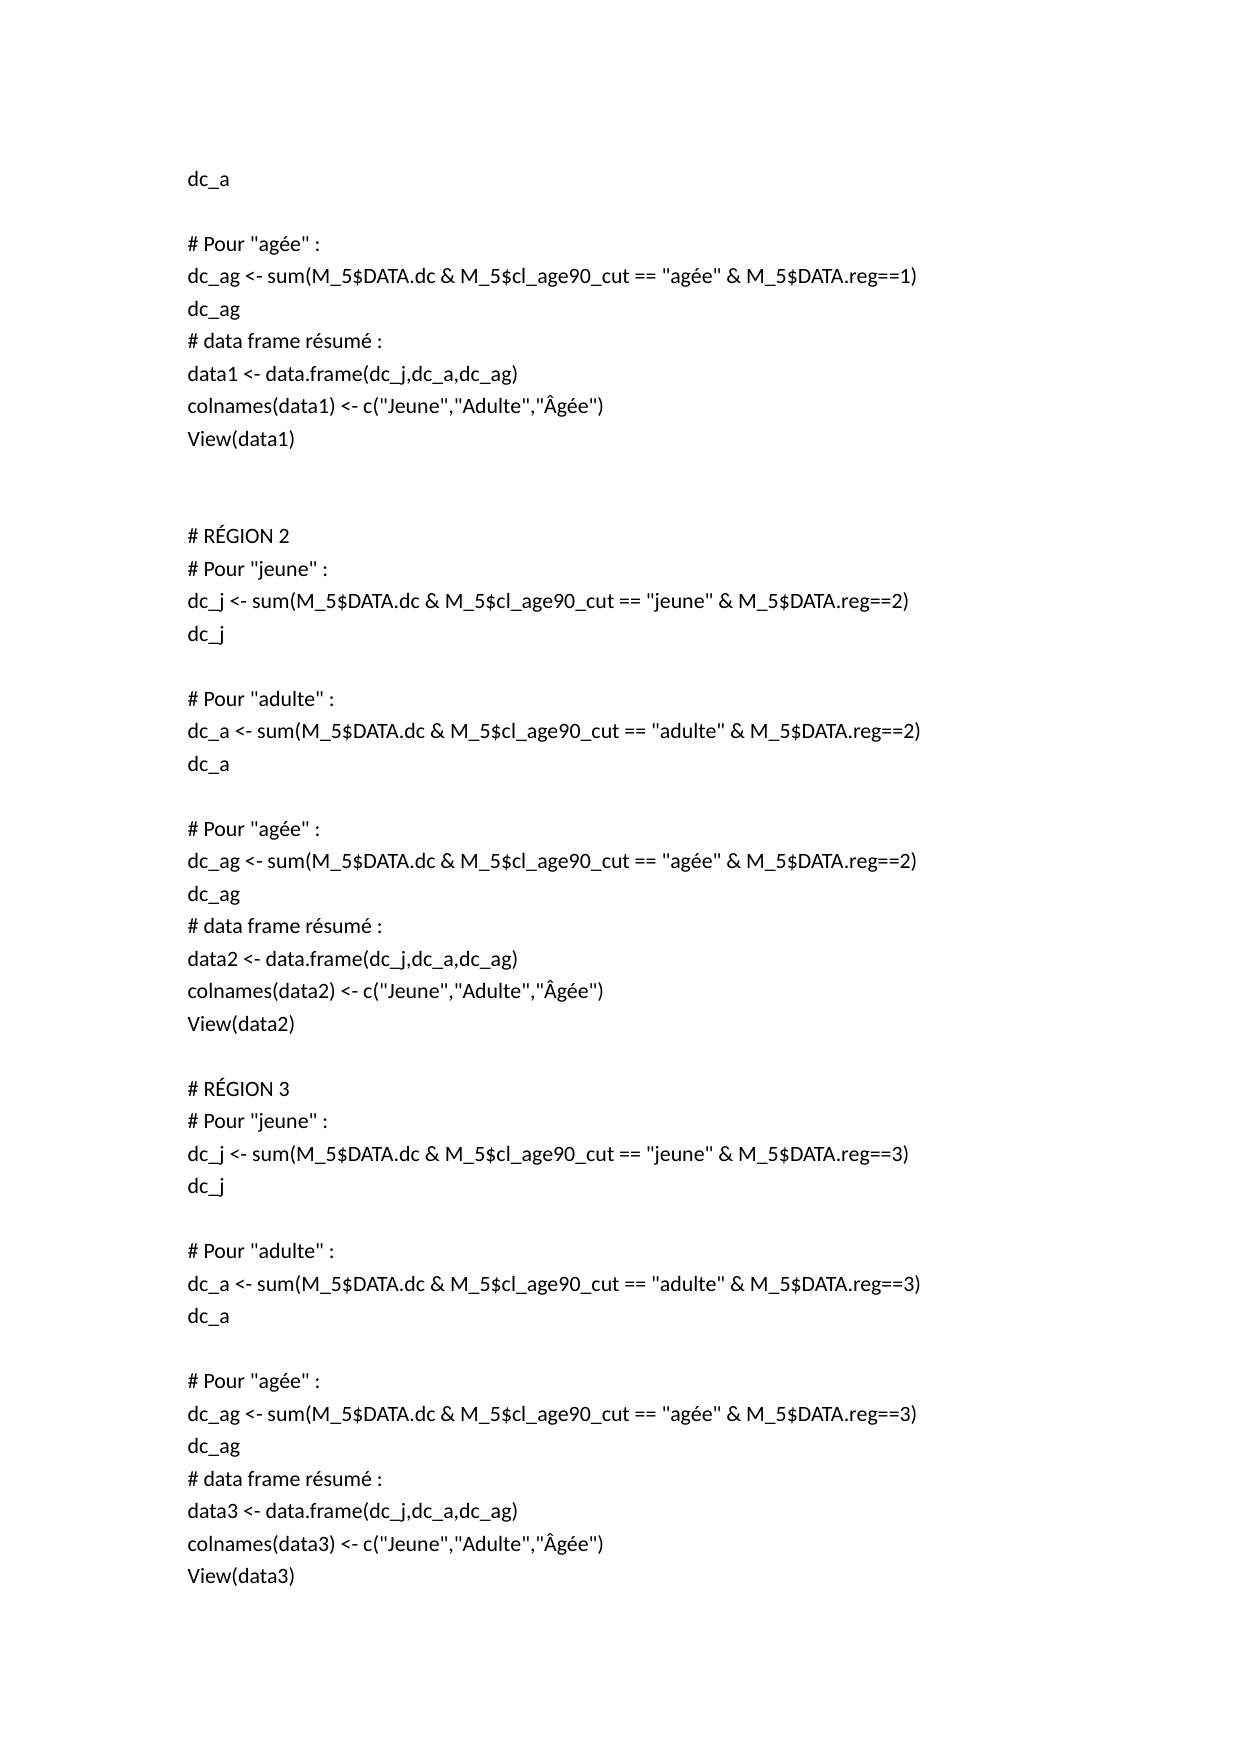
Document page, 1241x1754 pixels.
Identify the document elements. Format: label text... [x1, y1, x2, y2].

text data3 <- data.frame(dc_j,dc_a,dc_ag) [187, 1494, 1053, 1527]
text dc_j <- sum(M_5$DATA.dc & M_5$cl_age90_cut == "jeune" & M_5$DATA.reg==3) [187, 1137, 1053, 1169]
text dc_a [187, 162, 1053, 194]
text # RÉGION 2 [187, 519, 1053, 552]
text View(data1) [187, 422, 1053, 454]
text data1 <- data.frame(dc_j,dc_a,dc_ag) [187, 357, 1053, 389]
text # Pour "agée" : [187, 227, 1053, 259]
text # RÉGION 3 [187, 1072, 1053, 1104]
text dc_a <- sum(M_5$DATA.dc & M_5$cl_age90_cut == "adulte" & M_5$DATA.reg==3) [187, 1267, 1053, 1299]
text # Pour "jeune" : [187, 552, 1053, 584]
text colnames(data3) <- c("Jeune","Adulte","Âgée") [187, 1527, 1053, 1559]
text # data frame résumé : [187, 324, 1053, 357]
text colnames(data2) <- c("Jeune","Adulte","Âgée") [187, 974, 1053, 1007]
text dc_j [187, 617, 1053, 649]
text dc_ag [187, 877, 1053, 909]
text # data frame résumé : [187, 1462, 1053, 1494]
text # Pour "agée" : [187, 1364, 1053, 1397]
text View(data2) [187, 1007, 1053, 1039]
text dc_a <- sum(M_5$DATA.dc & M_5$cl_age90_cut == "adulte" & M_5$DATA.reg==2) [187, 714, 1053, 747]
text # Pour "agée" : [187, 812, 1053, 844]
text dc_j [187, 1169, 1053, 1202]
text dc_ag [187, 292, 1053, 324]
text # Pour "adulte" : [187, 682, 1053, 714]
text dc_ag [187, 1429, 1053, 1462]
text dc_ag <- sum(M_5$DATA.dc & M_5$cl_age90_cut == "agée" & M_5$DATA.reg==2) [187, 844, 1053, 877]
text dc_ag <- sum(M_5$DATA.dc & M_5$cl_age90_cut == "agée" & M_5$DATA.reg==3) [187, 1397, 1053, 1429]
text dc_j <- sum(M_5$DATA.dc & M_5$cl_age90_cut == "jeune" & M_5$DATA.reg==2) [187, 584, 1053, 617]
text dc_a [187, 1299, 1053, 1332]
text # Pour "jeune" : [187, 1104, 1053, 1137]
text data2 <- data.frame(dc_j,dc_a,dc_ag) [187, 942, 1053, 974]
text View(data3) [187, 1559, 1053, 1592]
text # Pour "adulte" : [187, 1234, 1053, 1267]
text dc_a [187, 747, 1053, 779]
text dc_ag <- sum(M_5$DATA.dc & M_5$cl_age90_cut == "agée" & M_5$DATA.reg==1) [187, 259, 1053, 292]
text # data frame résumé : [187, 909, 1053, 942]
text colnames(data1) <- c("Jeune","Adulte","Âgée") [187, 389, 1053, 422]
